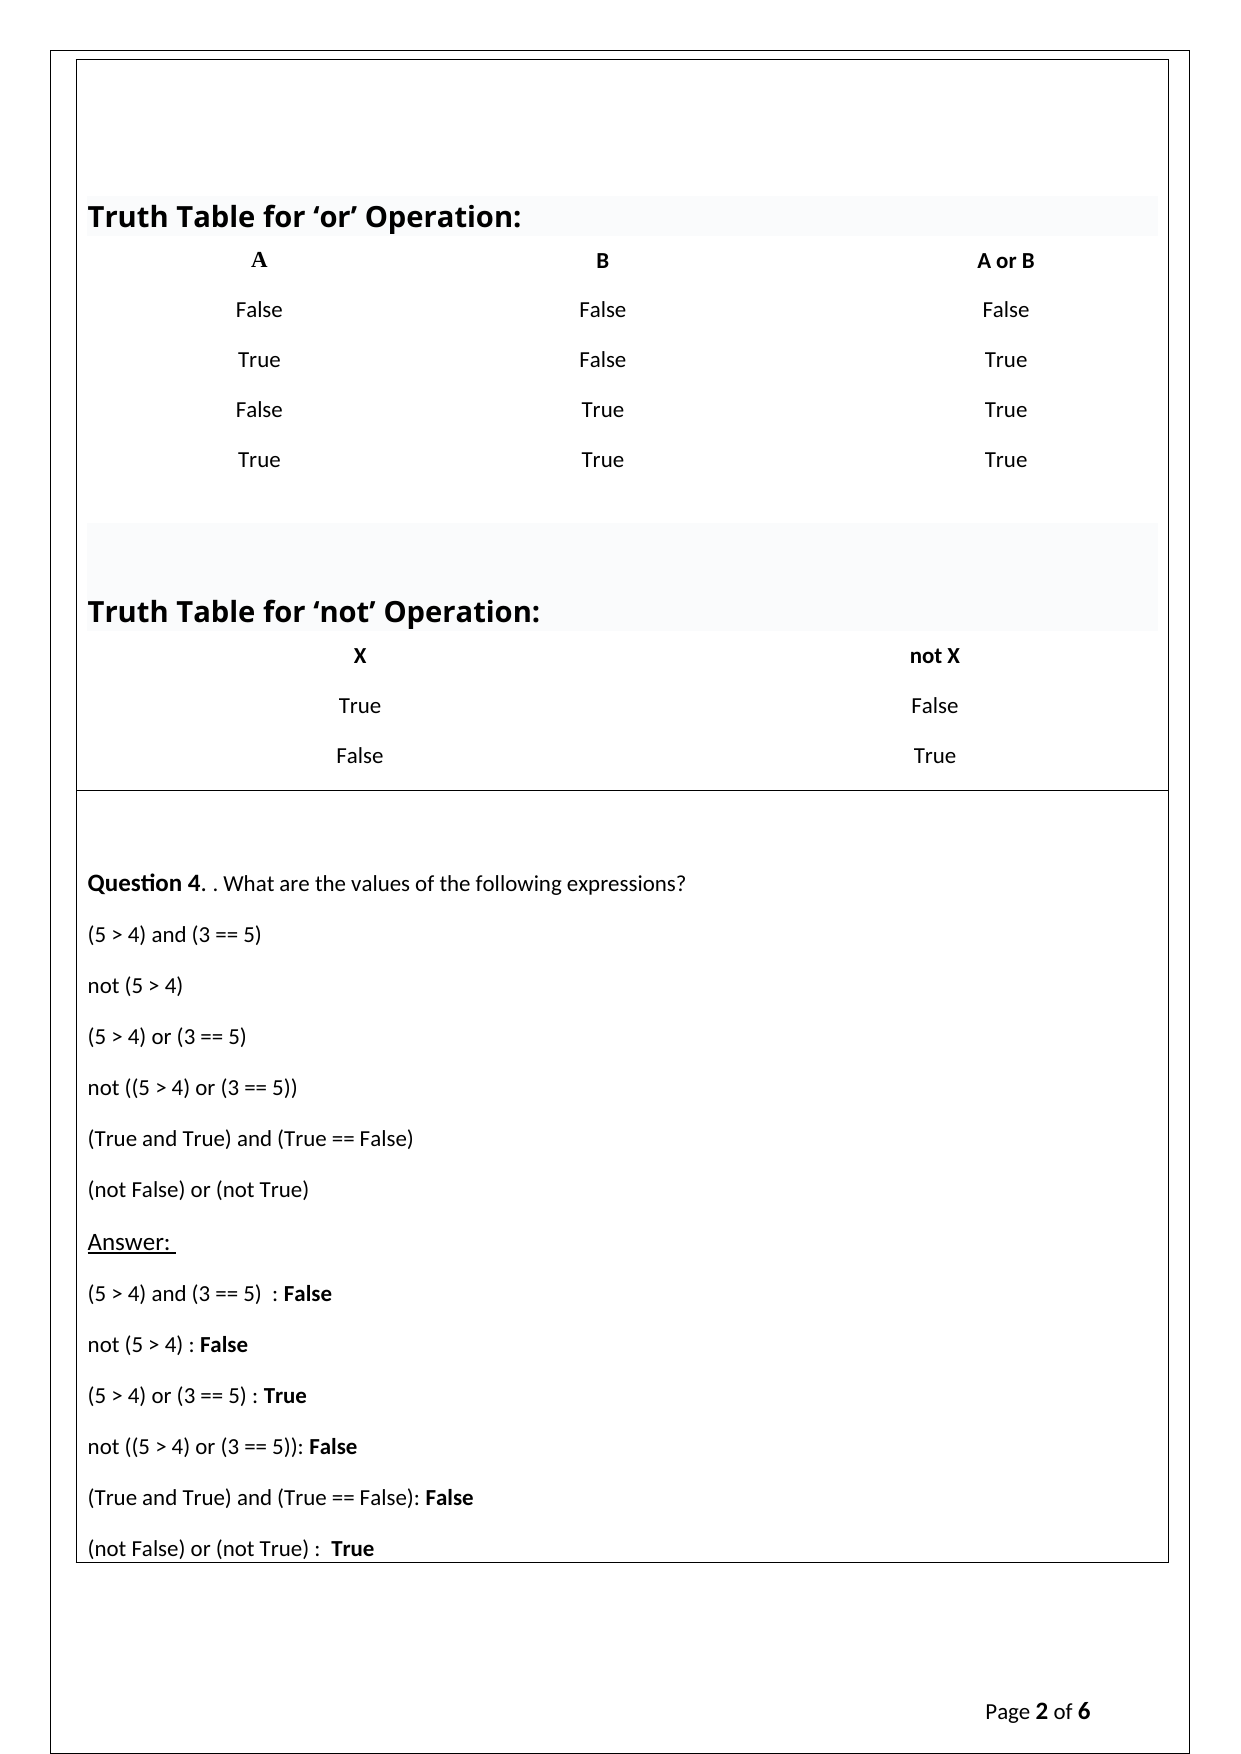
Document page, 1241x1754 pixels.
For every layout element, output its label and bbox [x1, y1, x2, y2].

table_cell [77, 791, 1168, 1562]
table_cell [77, 60, 1168, 789]
